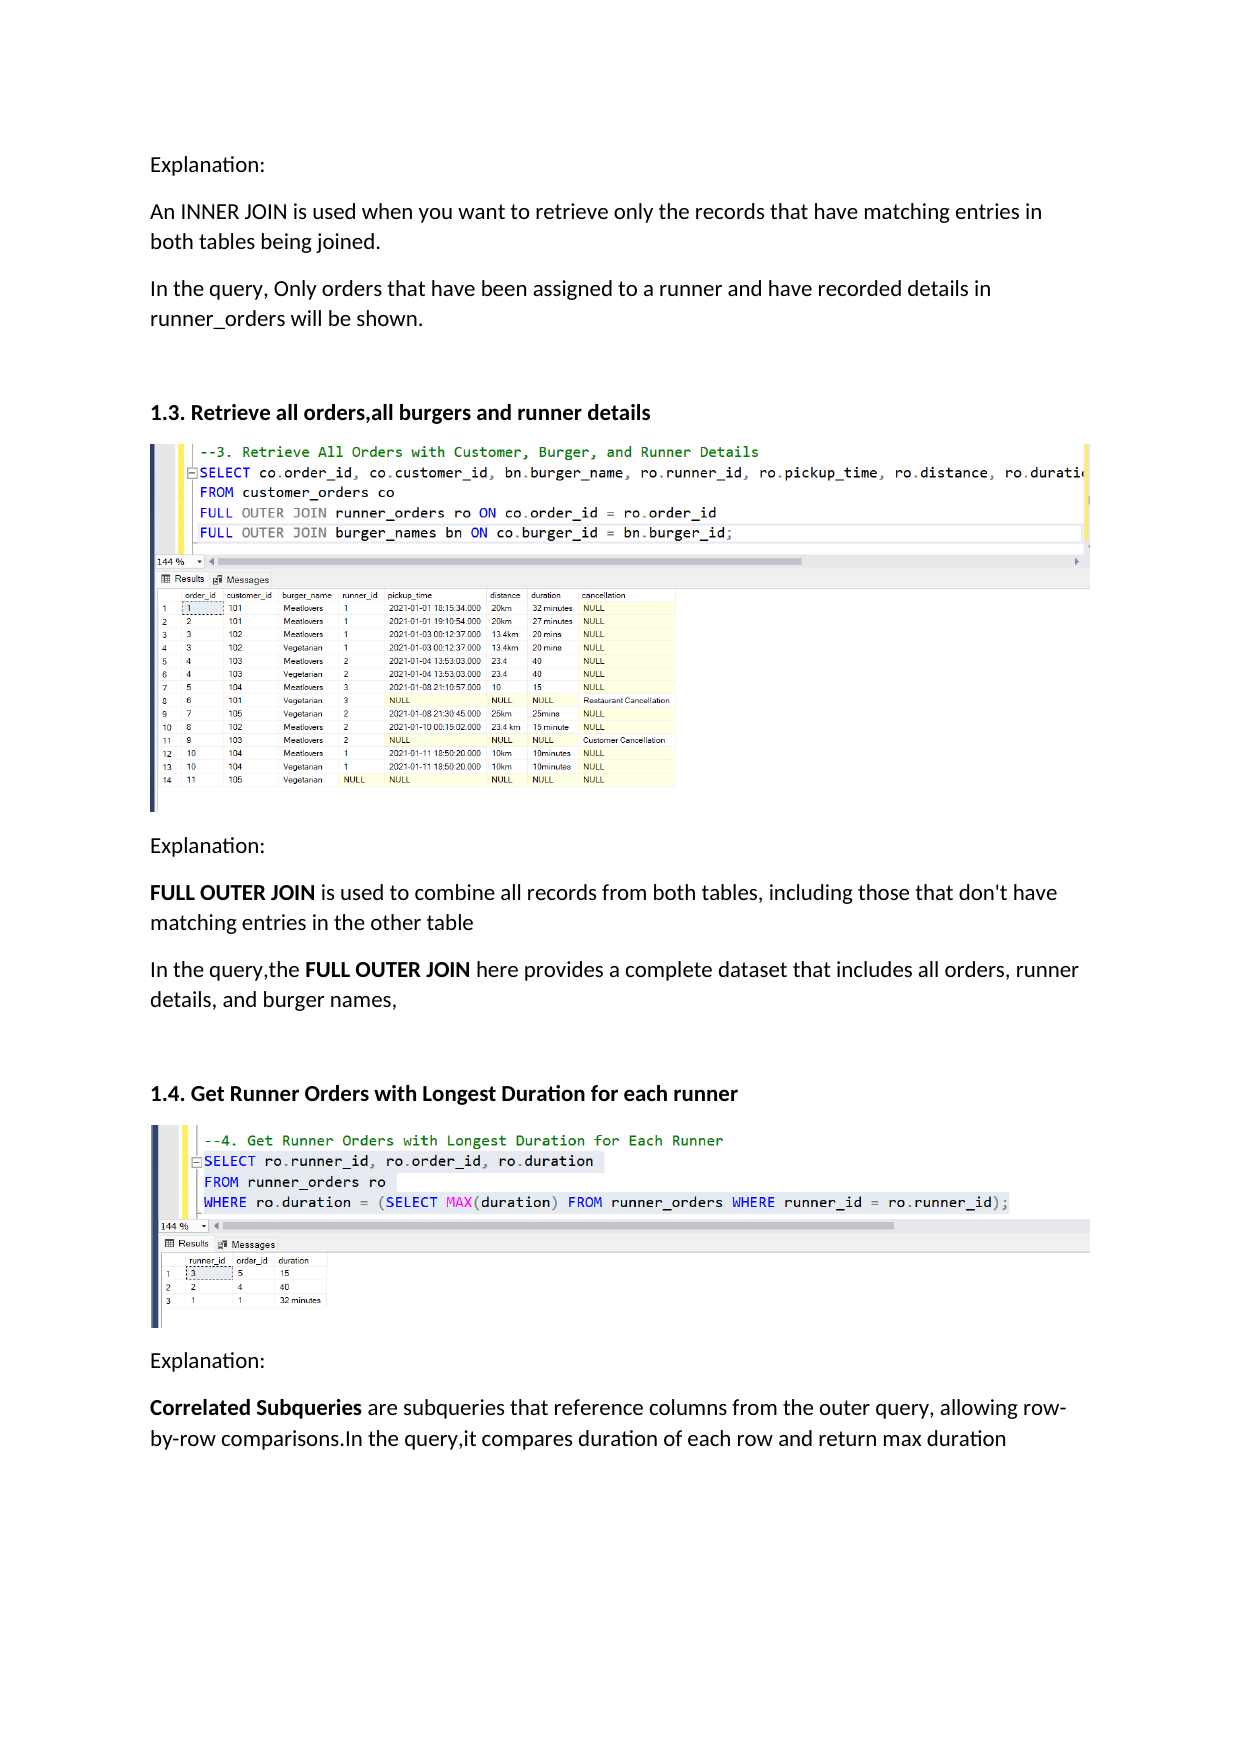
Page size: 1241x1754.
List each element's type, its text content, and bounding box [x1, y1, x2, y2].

text Explanation: [150, 1347, 1090, 1374]
text In the query,the FULL OUTER JOIN here provides a complete dataset that includes all orders, runner details, and burger names, [150, 955, 1090, 1013]
text In the query, Only orders that have been assigned to a runner and have recorded details in runner_orders will be shown. [150, 274, 1090, 332]
text 1.3. Retrieve all orders,all burgers and runner details [150, 398, 1090, 426]
text 1.4. Get Runner Orders with Longest Duration for each runner [150, 1079, 1090, 1107]
text FULL OUTER JOIN is used to combine all records from both tables, including those that don't have matching entries in the other table [150, 878, 1090, 936]
text Correlated Subqueries are subqueries that reference columns from the outer query, allowing row-by-row comparisons.In the query,it compares duration of each row and return max duration [150, 1393, 1090, 1452]
text Explanation: [150, 150, 1090, 178]
text Explanation: [150, 831, 1090, 859]
text An INNER JOIN is used when you want to retrieve only the records that have matching entries in both tables being joined. [150, 197, 1090, 255]
picture [150, 1125, 1091, 1328]
picture [150, 444, 1091, 812]
